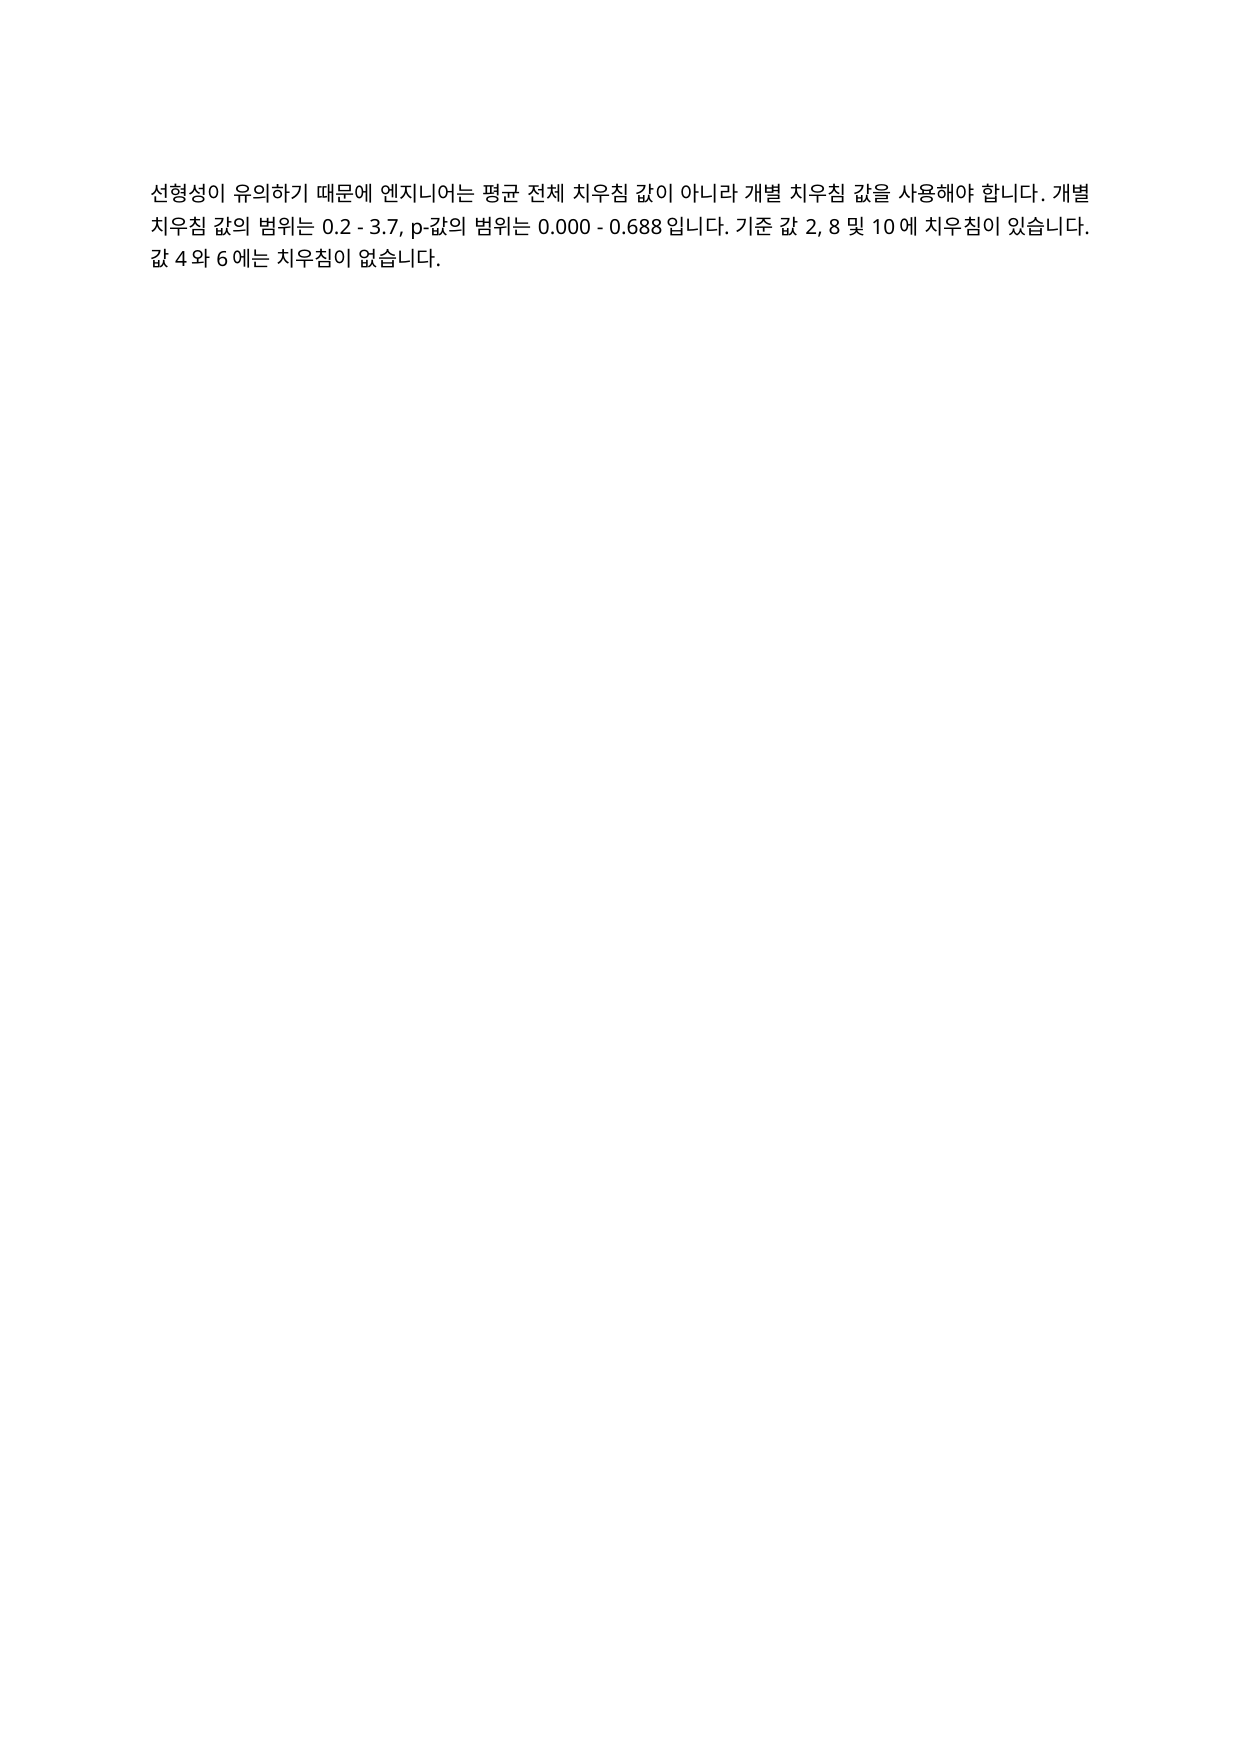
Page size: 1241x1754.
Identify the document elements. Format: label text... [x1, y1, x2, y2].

text 선형성이 유의하기 때문에 엔지니어는 평균 전체 치우침 값이 아니라 개별 치우침 값을 사용해야 합니다. 개별 치우침 값의 범위는 0.2 - 3.7, p-값의 범위는 0.000 - 0.688입니다. 기준 값 2, 8 및 10에 치우침이 있습니다. 값 4와 6에는 치우침이 없습니다. [150, 177, 1090, 273]
